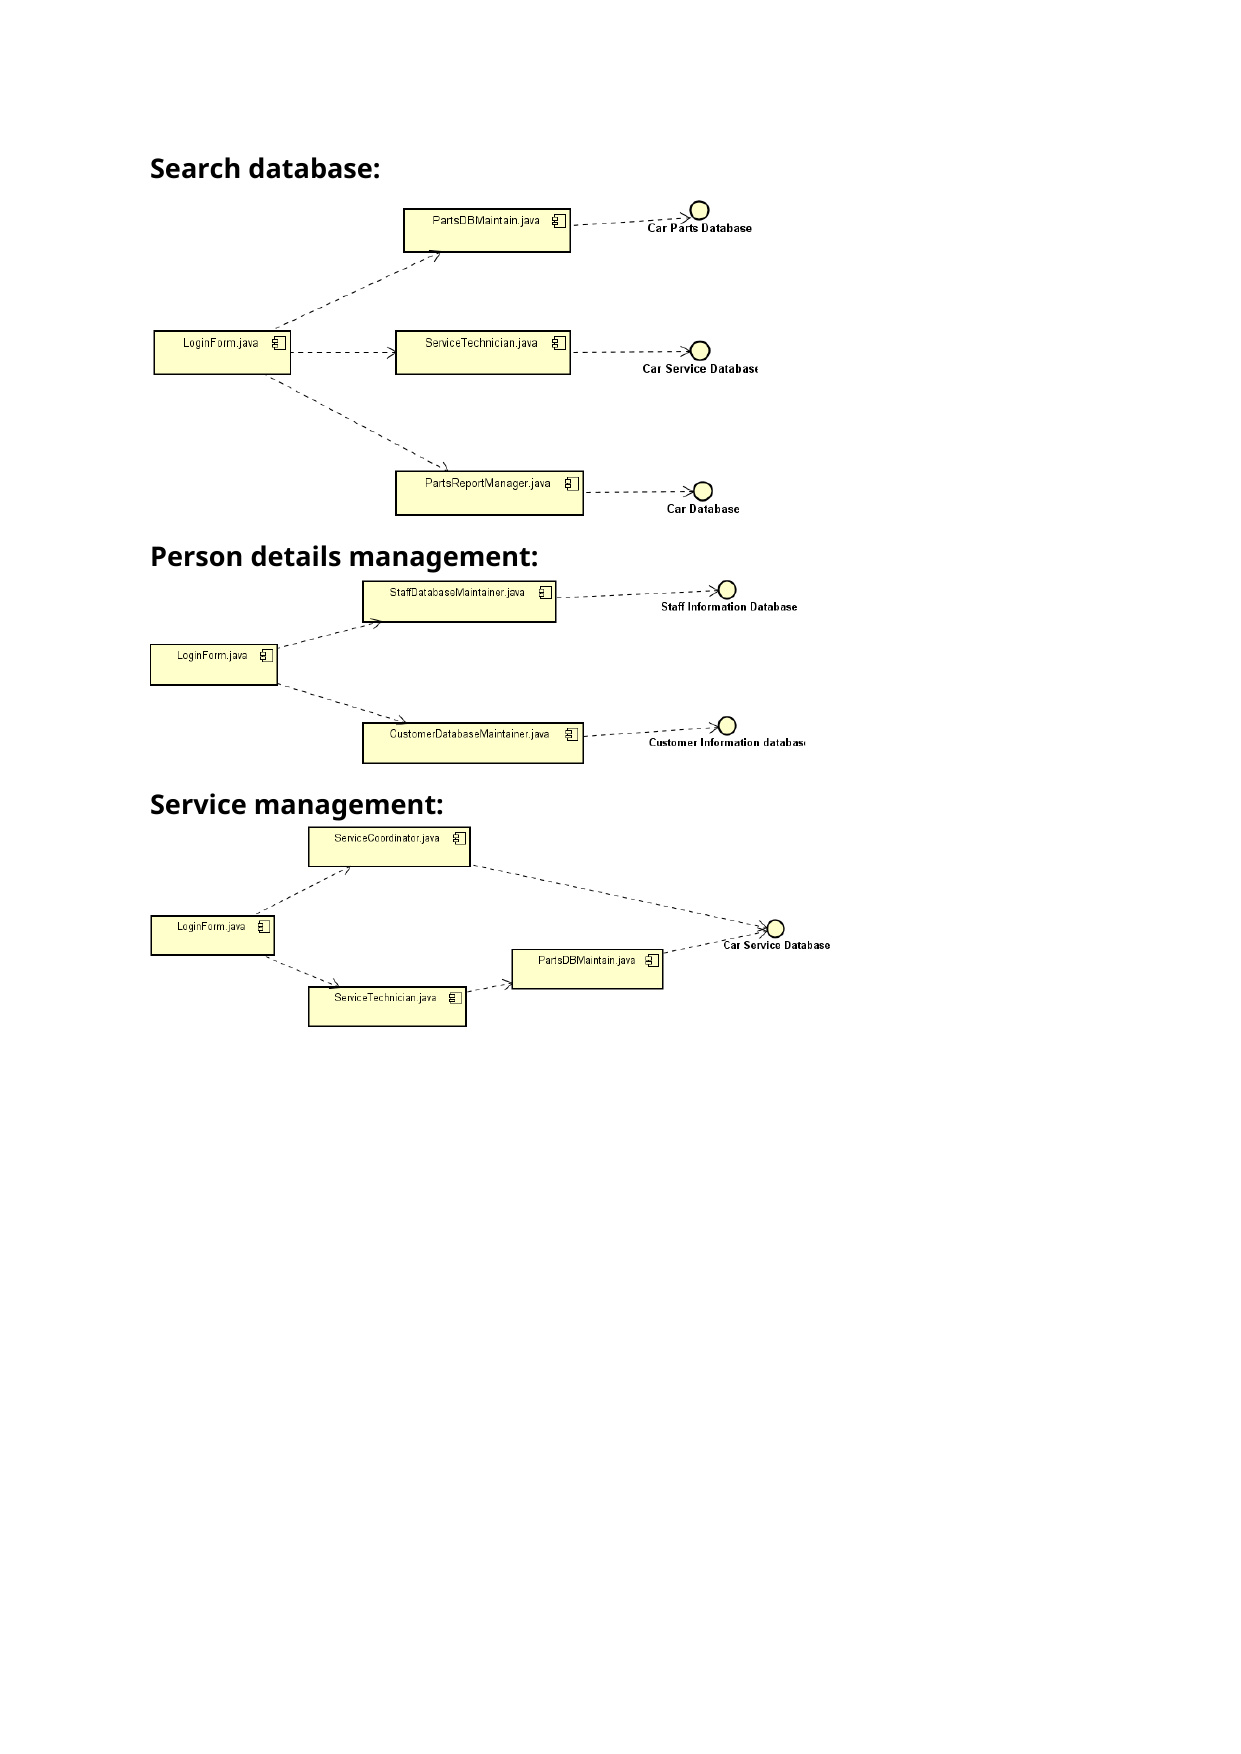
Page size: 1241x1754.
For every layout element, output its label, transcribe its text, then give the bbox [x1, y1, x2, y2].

picture [150, 577, 805, 767]
subtitle Service management: [150, 785, 1090, 822]
picture [150, 825, 830, 1029]
picture [150, 189, 758, 519]
subtitle Person details management: [150, 538, 1090, 575]
subtitle Search database: [150, 150, 1090, 187]
